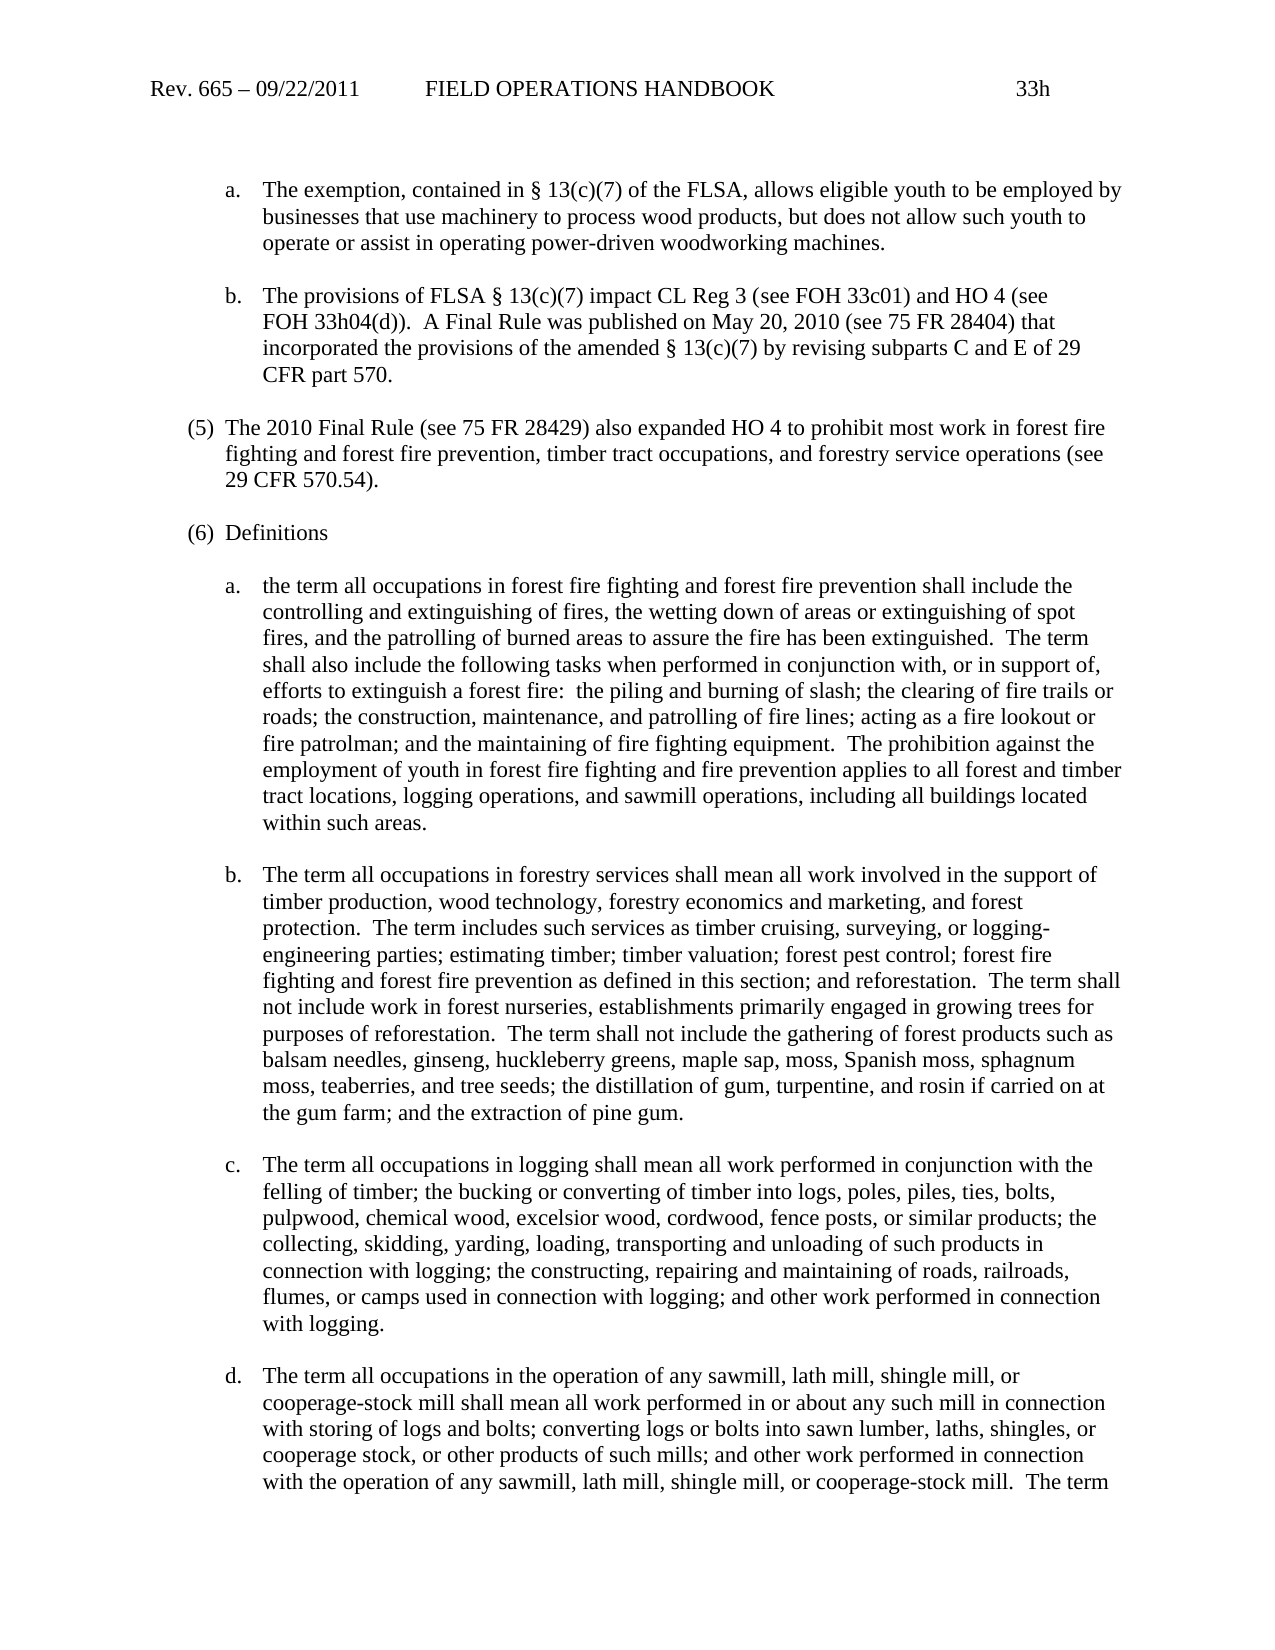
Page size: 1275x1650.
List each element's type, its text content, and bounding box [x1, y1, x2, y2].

list The provisions of FLSA § 13(c)(7) impact CL Reg 3 (see FOH 33c01) and HO 4 (see FOH 33h04(d)). A Final Rule was published on May 20, 2010 (see 75 FR 28404) that incorporated the provisions of the amended § 13(c)(7) by revising subparts C and E of 29 CFR part 570. [225, 282, 1125, 387]
list The term all occupations in logging shall mean all work performed in conjunction with the felling of timber; the bucking or converting of timber into logs, poles, piles, ties, bolts, pulpwood, chemical wood, excelsior wood, cordwood, fence posts, or similar products; the collecting, skidding, yarding, loading, transporting and unloading of such products in connection with logging; the constructing, repairing and maintaining of roads, railroads, flumes, or camps used in connection with logging; and other work performed in connection with logging. [225, 1151, 1125, 1336]
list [225, 1362, 1125, 1494]
list The 2010 Final Rule (see 75 FR 28429) also expanded HO 4 to prohibit most work in forest fire fighting and forest fire prevention, timber tract occupations, and forestry service operations (see 29 CFR 570.54). [187, 413, 1125, 493]
list the term all occupations in forest fire fighting and forest fire prevention shall include the controlling and extinguishing of fires, the wetting down of areas or extinguishing of spot fires, and the patrolling of burned areas to assure the fire has been extinguished. The term shall also include the following tasks when performed in conjunction with, or in support of, efforts to extinguish a forest fire: the piling and burning of slash; the clearing of fire trails or roads; the construction, maintenance, and patrolling of fire lines; acting as a fire lookout or fire patrolman; and the maintaining of fire fighting equipment. The prohibition against the employment of youth in forest fire fighting and fire prevention applies to all forest and timber tract locations, logging operations, and sawmill operations, including all buildings located within such areas. [225, 572, 1125, 835]
list Definitions [187, 519, 1125, 545]
list The exemption, contained in § 13(c)(7) of the FLSA, allows eligible youth to be employed by businesses that use machinery to process wood products, but does not allow such youth to operate or assist in operating power-driven woodworking machines. [225, 176, 1125, 255]
list The term all occupations in forestry services shall mean all work involved in the support of timber production, wood technology, forestry economics and marketing, and forest protection. The term includes such services as timber cruising, surveying, or logging-engineering parties; estimating timber; timber valuation; forest pest control; forest fire fighting and forest fire prevention as defined in this section; and reforestation. The term shall not include work in forest nurseries, establishments primarily engaged in growing trees for purposes of reforestation. The term shall not include the gathering of forest products such as balsam needles, ginseng, huckleberry greens, maple sap, moss, Spanish moss, sphagnum moss, teaberries, and tree seeds; the distillation of gum, turpentine, and rosin if carried on at the gum farm; and the extraction of pine gum. [225, 862, 1125, 1125]
